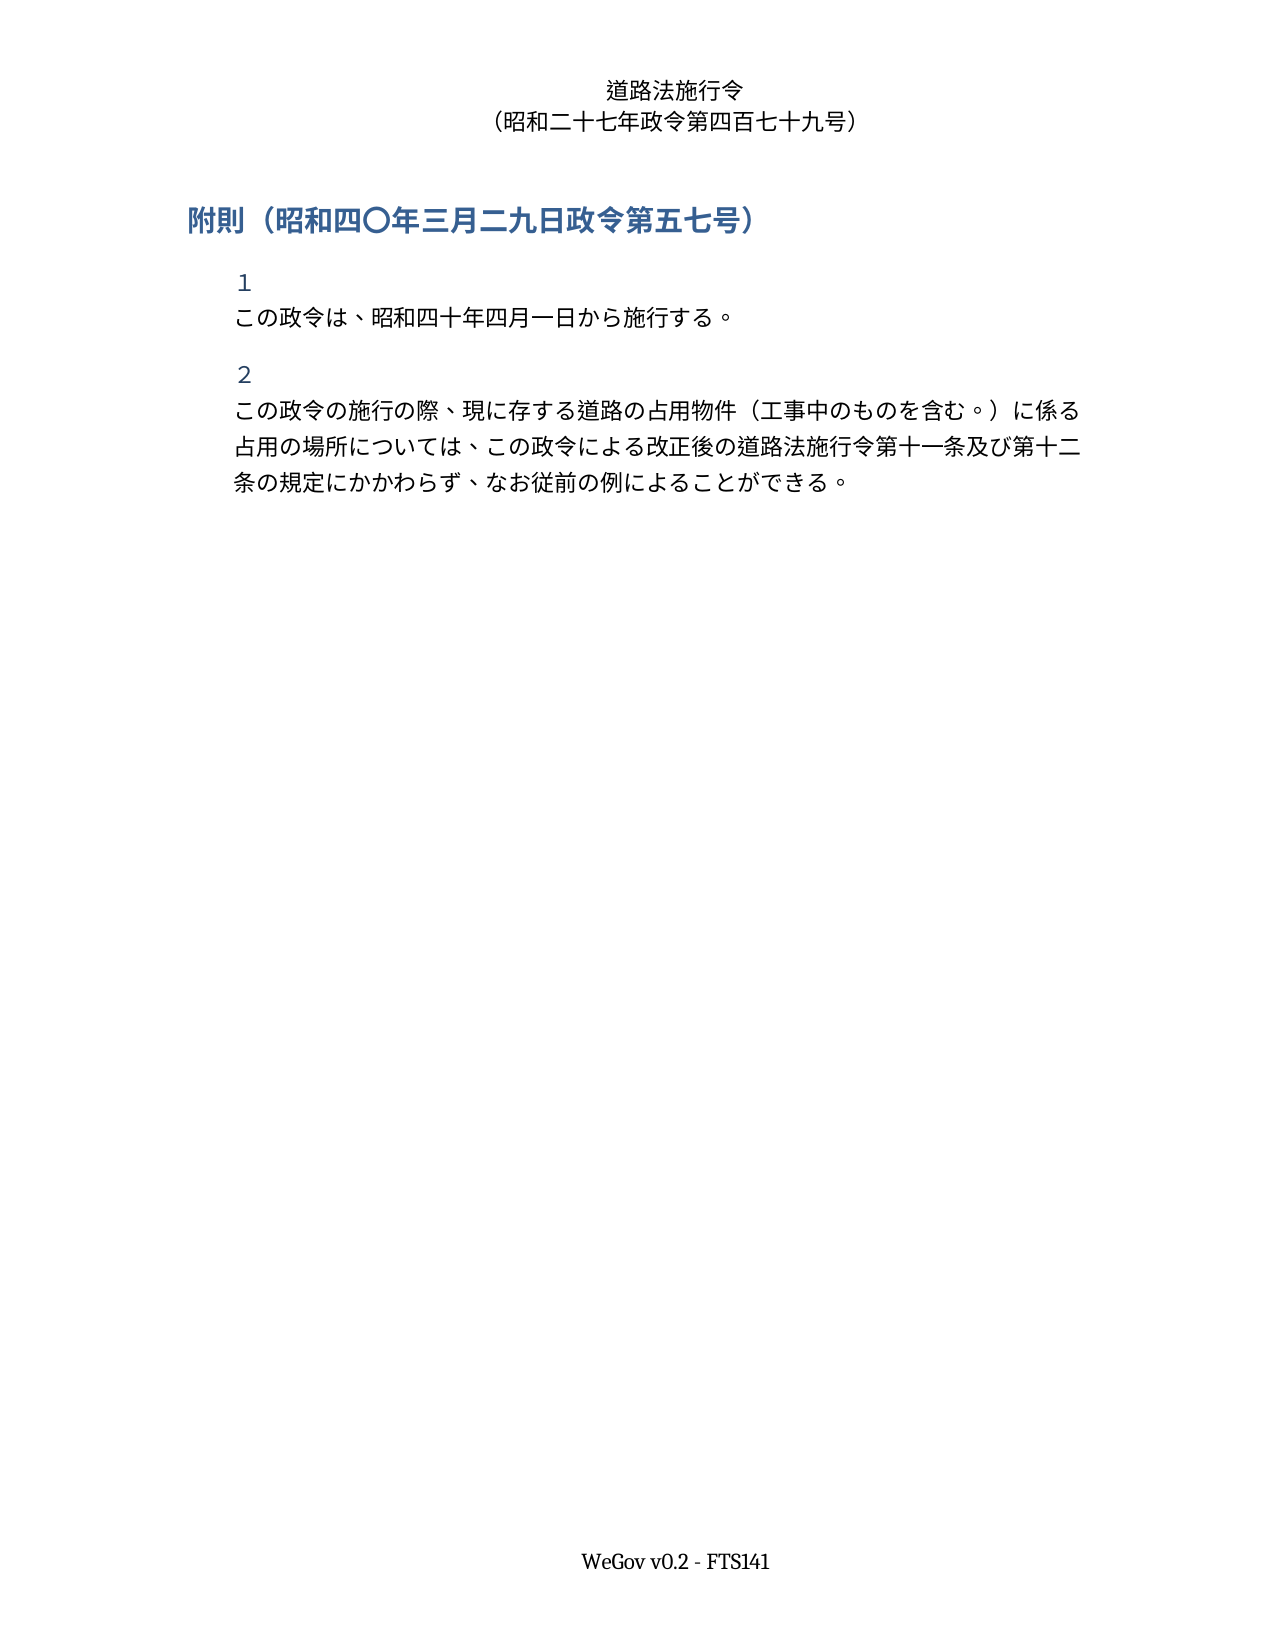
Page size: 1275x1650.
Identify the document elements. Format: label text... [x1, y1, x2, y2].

text この政令の施行の際、現に存する道路の占用物件（工事中のものを含む。）に係る占用の場所については、この政令による改正後の道路法施行令第十一条及び第十二条の規定にかかわらず、なお従前の例によることができる。 [233, 395, 1087, 498]
text この政令は、昭和四十年四月一日から施行する。 [233, 302, 1087, 334]
subtitle ２ [233, 359, 1087, 390]
subtitle 附則（昭和四〇年三月二九日政令第五七号） [187, 200, 1087, 240]
subtitle １ [233, 266, 1087, 298]
